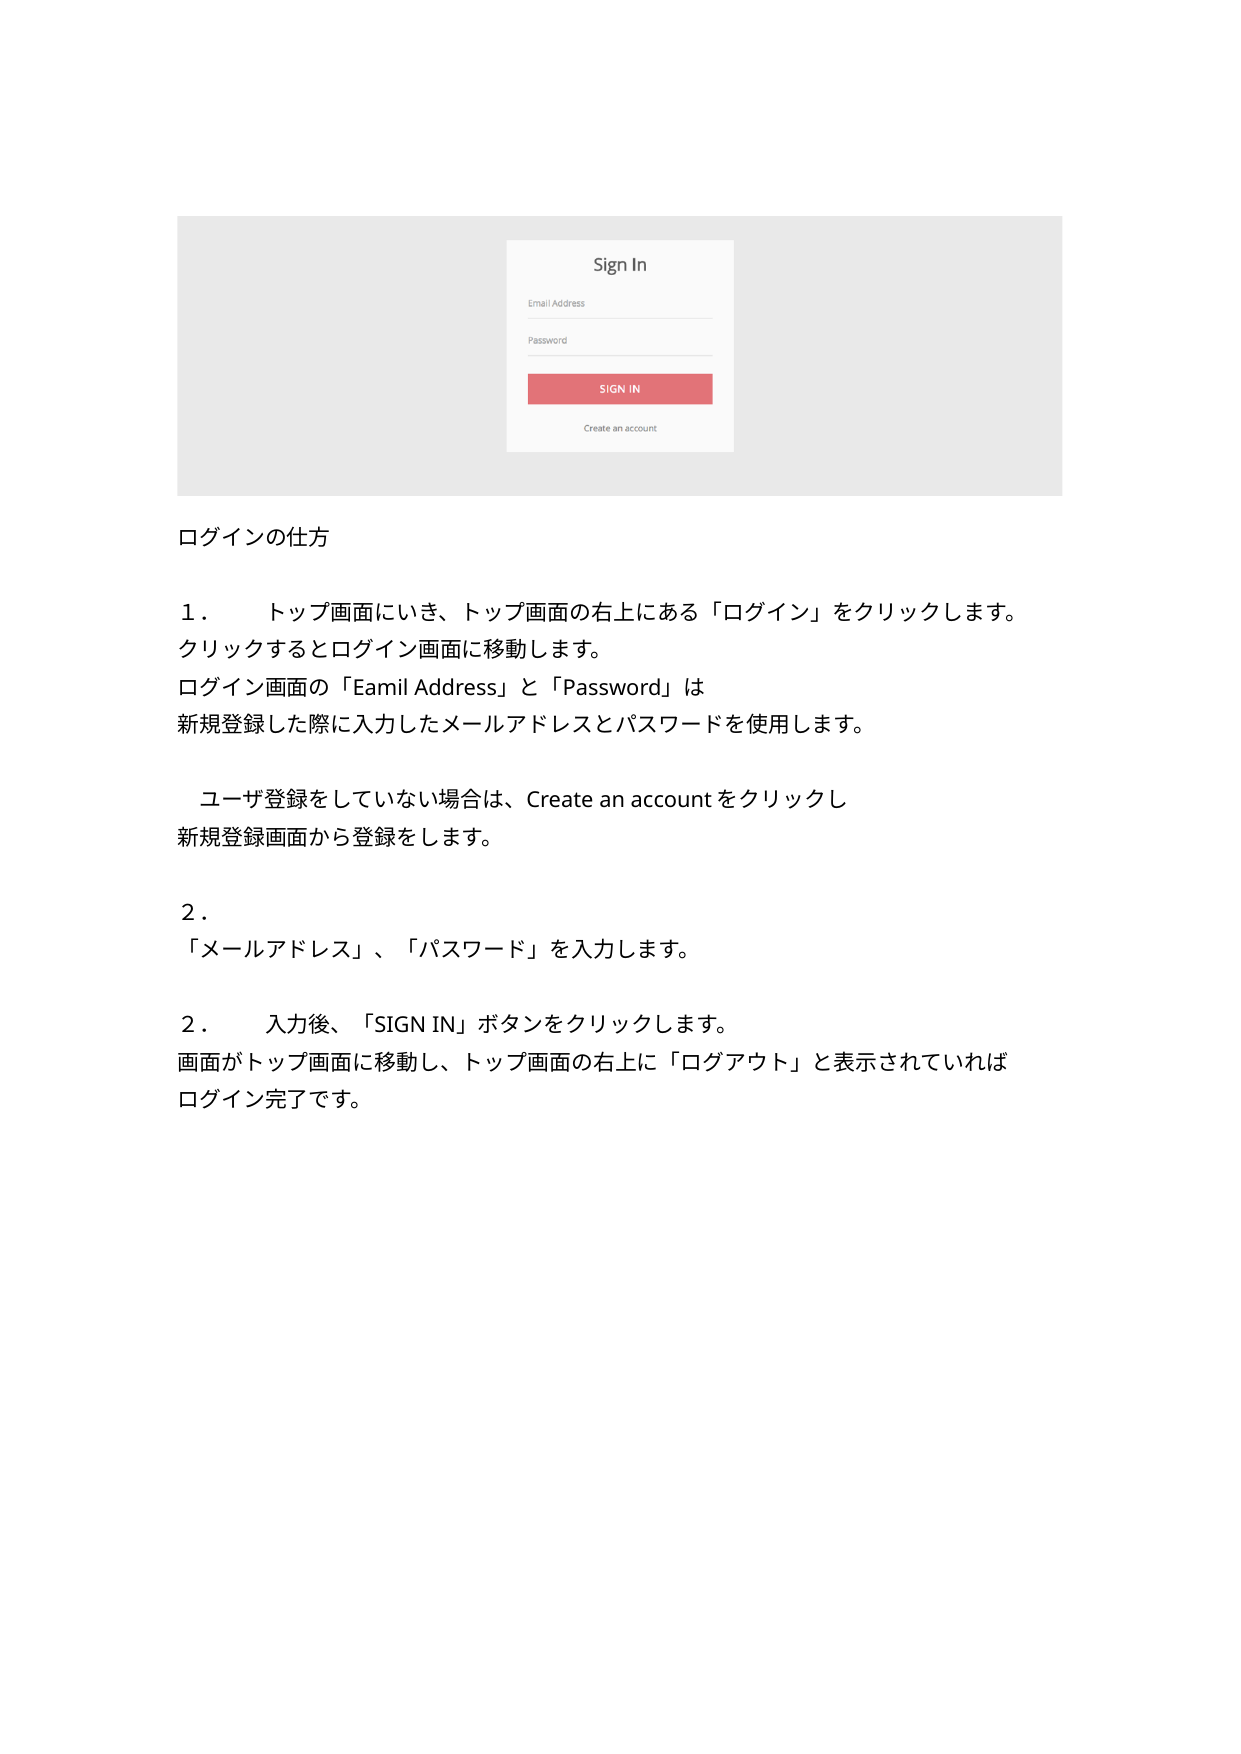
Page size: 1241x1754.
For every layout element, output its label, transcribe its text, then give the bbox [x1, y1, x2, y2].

list 入力後、「SIGN IN」ボタンをクリックします。 [177, 1004, 1063, 1042]
text 新規登録画面から登録をします。 [177, 817, 1063, 854]
picture [177, 216, 1063, 496]
list トップ画面にいき、トップ画面の右上にある「ログイン」をクリックします。 [177, 592, 1063, 629]
text ログイン画面の「Eamil Address」と「Password」は [177, 667, 1063, 704]
text ログイン完了です。 [177, 1079, 1063, 1117]
text 「メールアドレス」、「パスワード」を入力します。 [177, 929, 1063, 967]
text ログインの仕方 [177, 496, 1063, 554]
text クリックするとログイン画面に移動します。 [177, 629, 1063, 667]
text ２． [177, 892, 1063, 929]
text 新規登録した際に入力したメールアドレスとパスワードを使用します。 [177, 704, 1063, 742]
text ユーザ登録をしていない場合は、Create an accountをクリックし [177, 779, 1063, 817]
text 画面がトップ画面に移動し、トップ画面の右上に「ログアウト」と表示されていれば [177, 1042, 1063, 1079]
